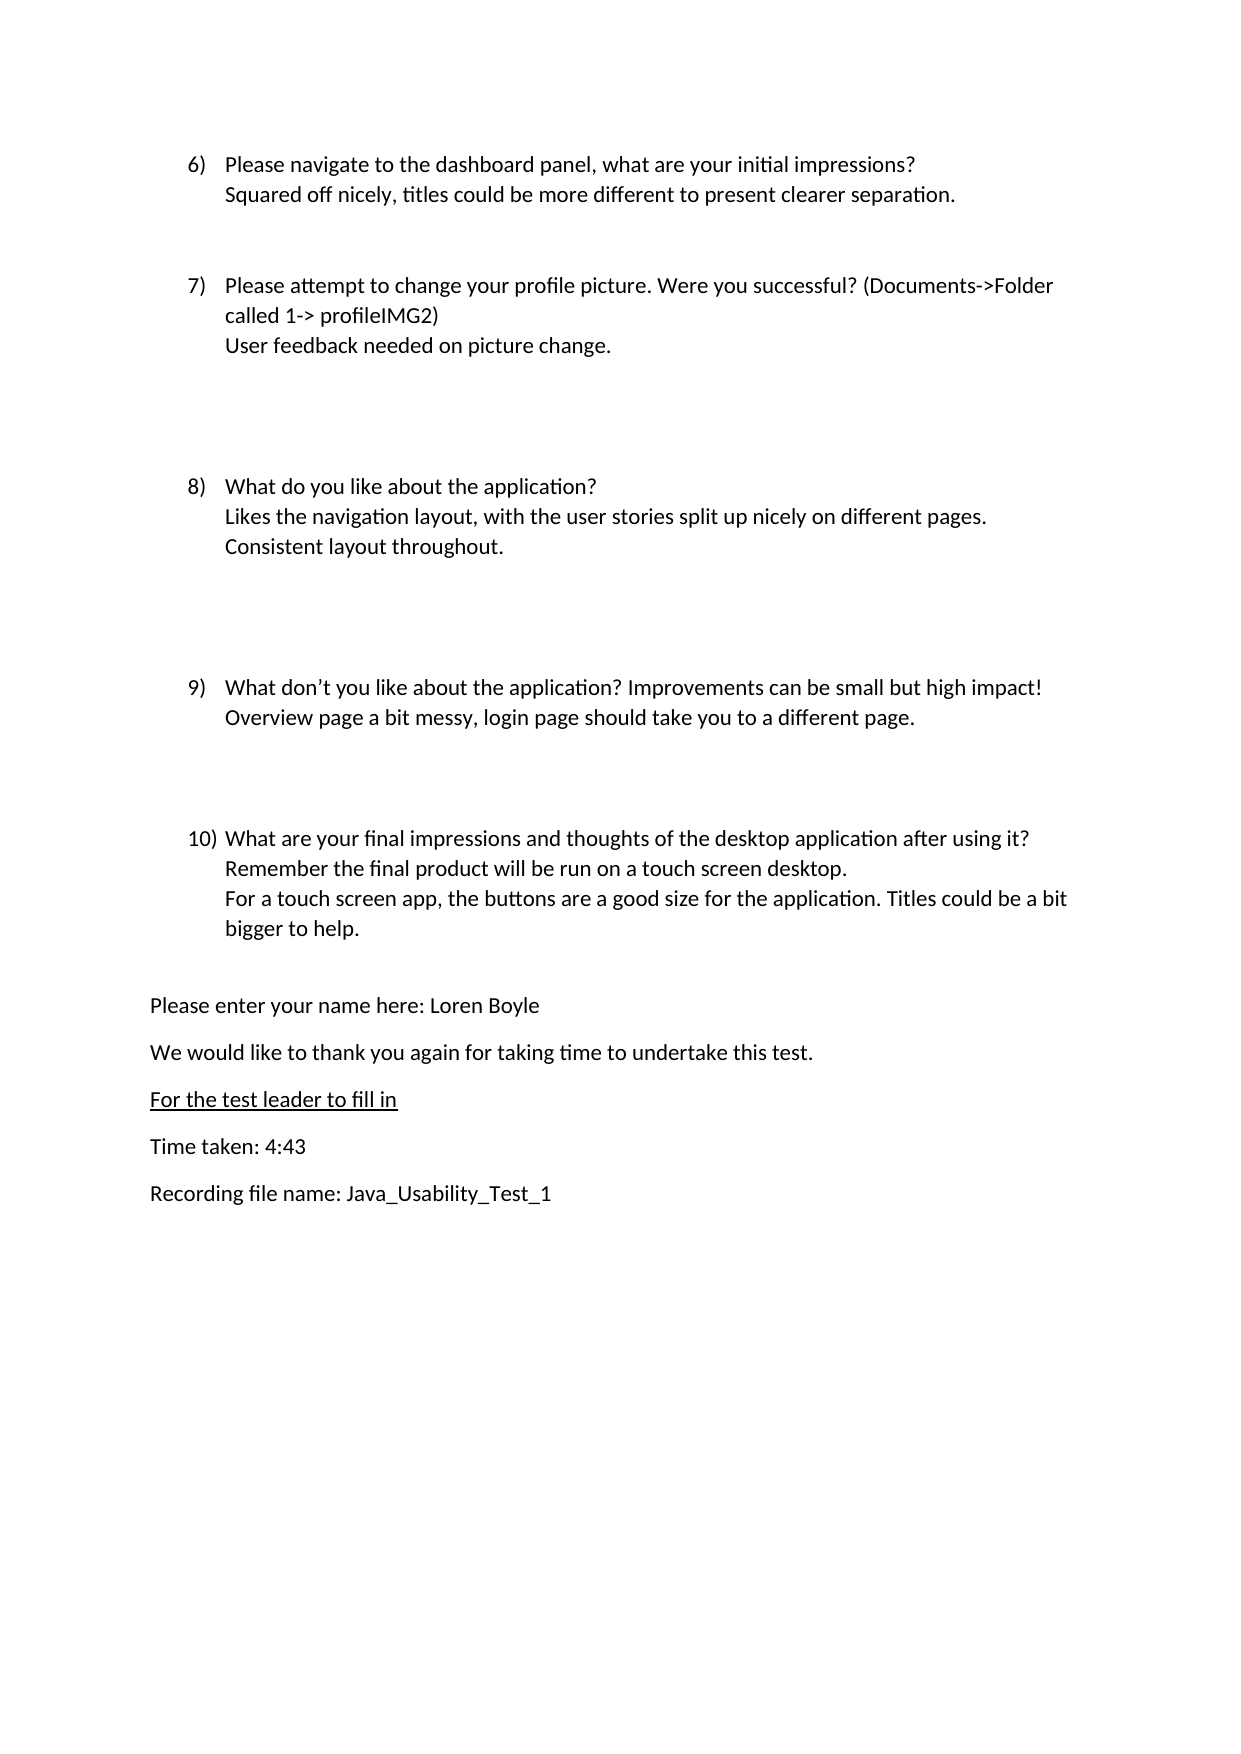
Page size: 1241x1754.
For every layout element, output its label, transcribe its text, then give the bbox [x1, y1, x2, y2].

text For the test leader to fill in [150, 1085, 1090, 1113]
text Time taken: 4:43 [150, 1132, 1090, 1160]
list What do you like about the application? [187, 472, 1090, 500]
list What are your final impressions and thoughts of the desktop application after using it? Remember the final product will be run on a touch screen desktop. [187, 824, 1090, 882]
list What don’t you like about the application? Improvements can be small but high impact! [187, 673, 1090, 701]
list For a touch screen app, the buttons are a good size for the application. Titles could be a bit bigger to help. [225, 884, 1090, 943]
text Please enter your name here: Loren Boyle [150, 992, 1090, 1020]
list Please navigate to the dashboard panel, what are your initial impressions? [187, 150, 1090, 178]
list Overview page a bit messy, login page should take you to a different page. [225, 703, 1090, 731]
text Recording file name: Java_Usability_Test_1 [150, 1179, 1090, 1207]
list User feedback needed on picture change. [225, 331, 1090, 359]
list Squared off nicely, titles could be more different to present clearer separation. [225, 180, 1090, 208]
list Please attempt to change your profile picture. Were you successful? (Documents->Folder called 1-> profileIMG2) [187, 271, 1090, 329]
text We would like to thank you again for taking time to undertake this test. [150, 1038, 1090, 1067]
list Likes the navigation layout, with the user stories split up nicely on different pages. Consistent layout throughout. [225, 502, 1090, 560]
